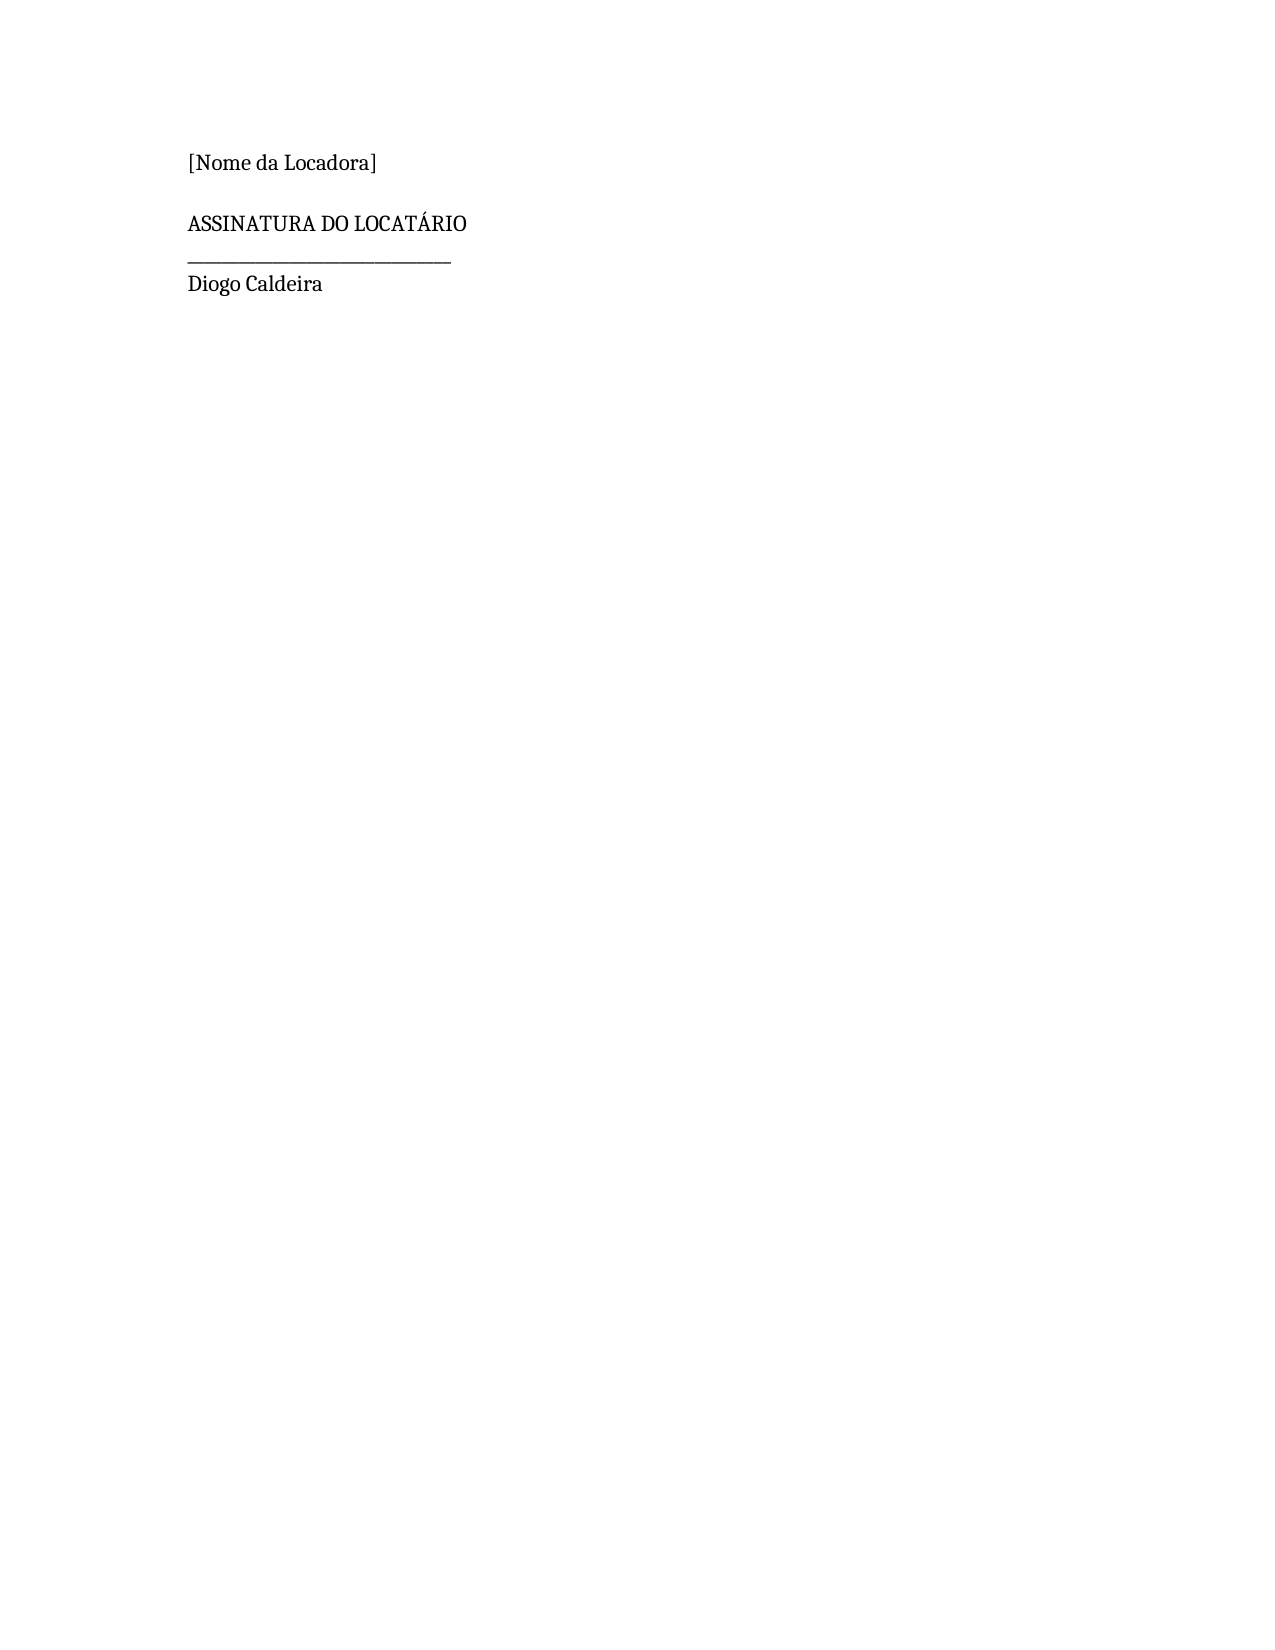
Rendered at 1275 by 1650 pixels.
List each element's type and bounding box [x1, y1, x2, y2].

text [187, 150, 1087, 327]
